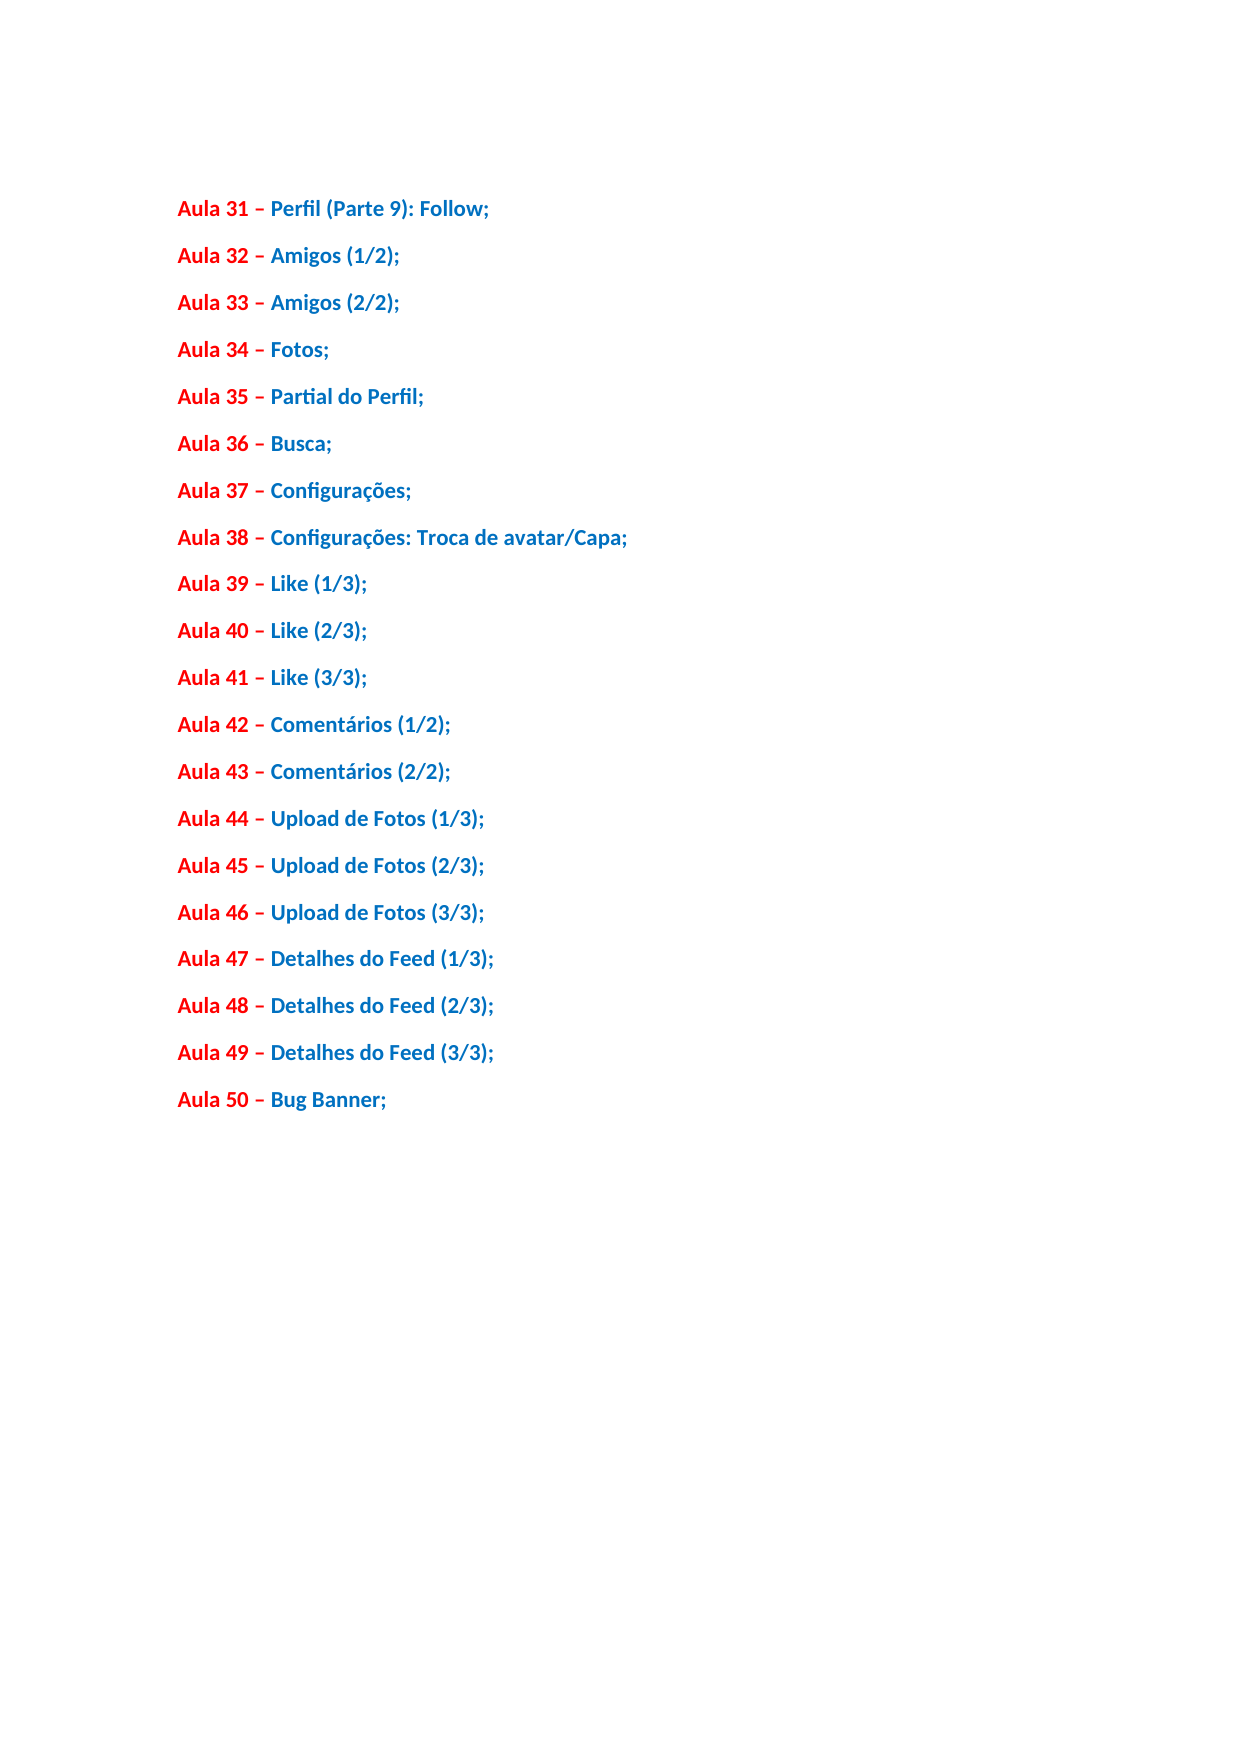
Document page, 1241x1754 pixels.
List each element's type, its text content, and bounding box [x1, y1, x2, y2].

text Aula 35 – Partial do Perfil; [177, 382, 1063, 410]
text Aula 46 – Upload de Fotos (3/3); [177, 898, 1063, 926]
text Aula 31 – Perfil (Parte 9): Follow; [177, 194, 1063, 222]
text Aula 38 – Configurações: Troca de avatar/Capa; [177, 523, 1063, 551]
text Aula 36 – Busca; [177, 429, 1063, 457]
text Aula 39 – Like (1/3); [177, 569, 1063, 597]
text Aula 32 – Amigos (1/2); [177, 241, 1063, 269]
text Aula 37 – Configurações; [177, 476, 1063, 504]
text Aula 42 – Comentários (1/2); [177, 710, 1063, 738]
text Aula 34 – Fotos; [177, 335, 1063, 363]
text Aula 33 – Amigos (2/2); [177, 288, 1063, 316]
text Aula 45 – Upload de Fotos (2/3); [177, 851, 1063, 879]
text Aula 49 – Detalhes do Feed (3/3); [177, 1038, 1063, 1066]
text Aula 41 – Like (3/3); [177, 663, 1063, 691]
text Aula 50 – Bug Banner; [177, 1085, 1063, 1113]
text Aula 43 – Comentários (2/2); [177, 757, 1063, 785]
text Aula 47 – Detalhes do Feed (1/3); [177, 944, 1063, 972]
text Aula 40 – Like (2/3); [177, 616, 1063, 644]
text Aula 44 – Upload de Fotos (1/3); [177, 804, 1063, 832]
text Aula 48 – Detalhes do Feed (2/3); [177, 991, 1063, 1019]
